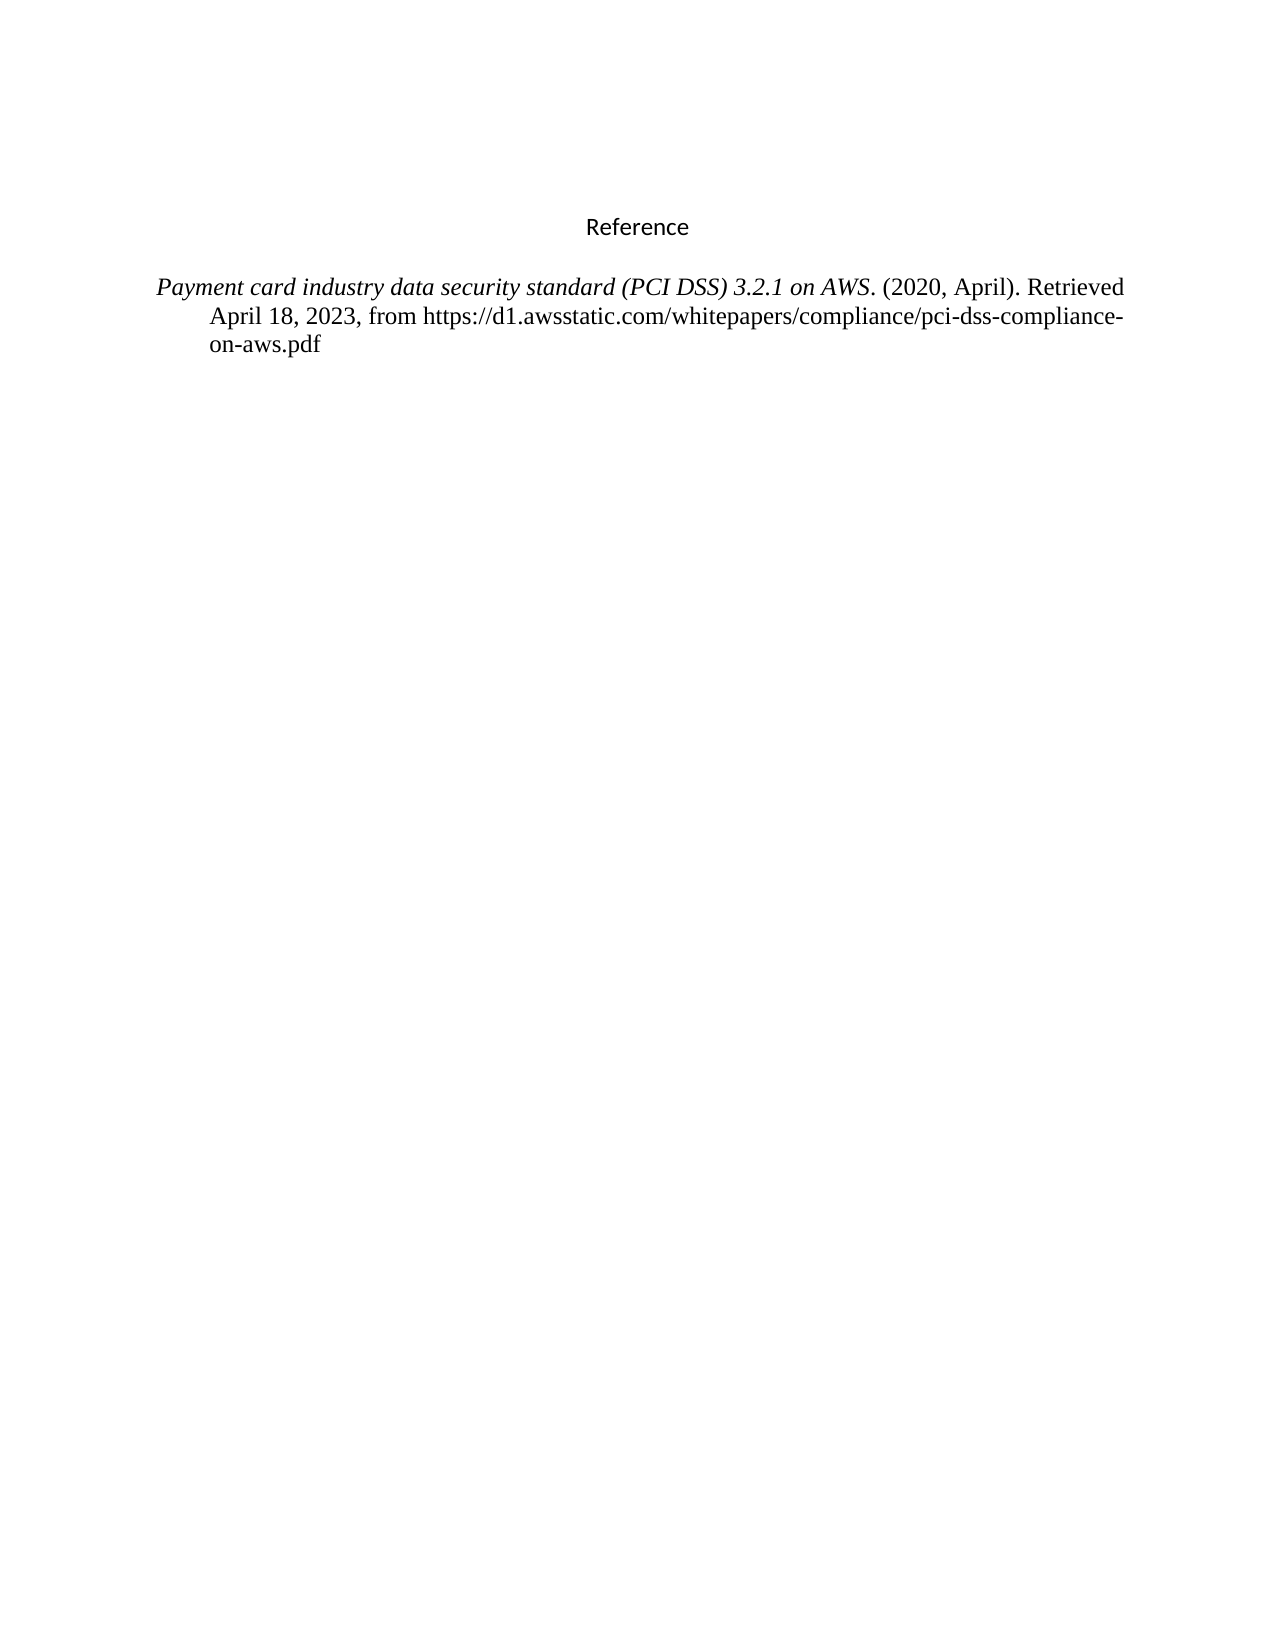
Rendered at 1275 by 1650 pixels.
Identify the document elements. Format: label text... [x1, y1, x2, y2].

text Payment card industry data security standard (PCI DSS) 3.2.1 on AWS. (2020, April). Retrieved April 18, 2023, from https://d1.awsstatic.com/whitepapers/compliance/pci-dss-compliance-on-aws.pdf [150, 272, 1125, 358]
text Reference [150, 211, 1125, 242]
